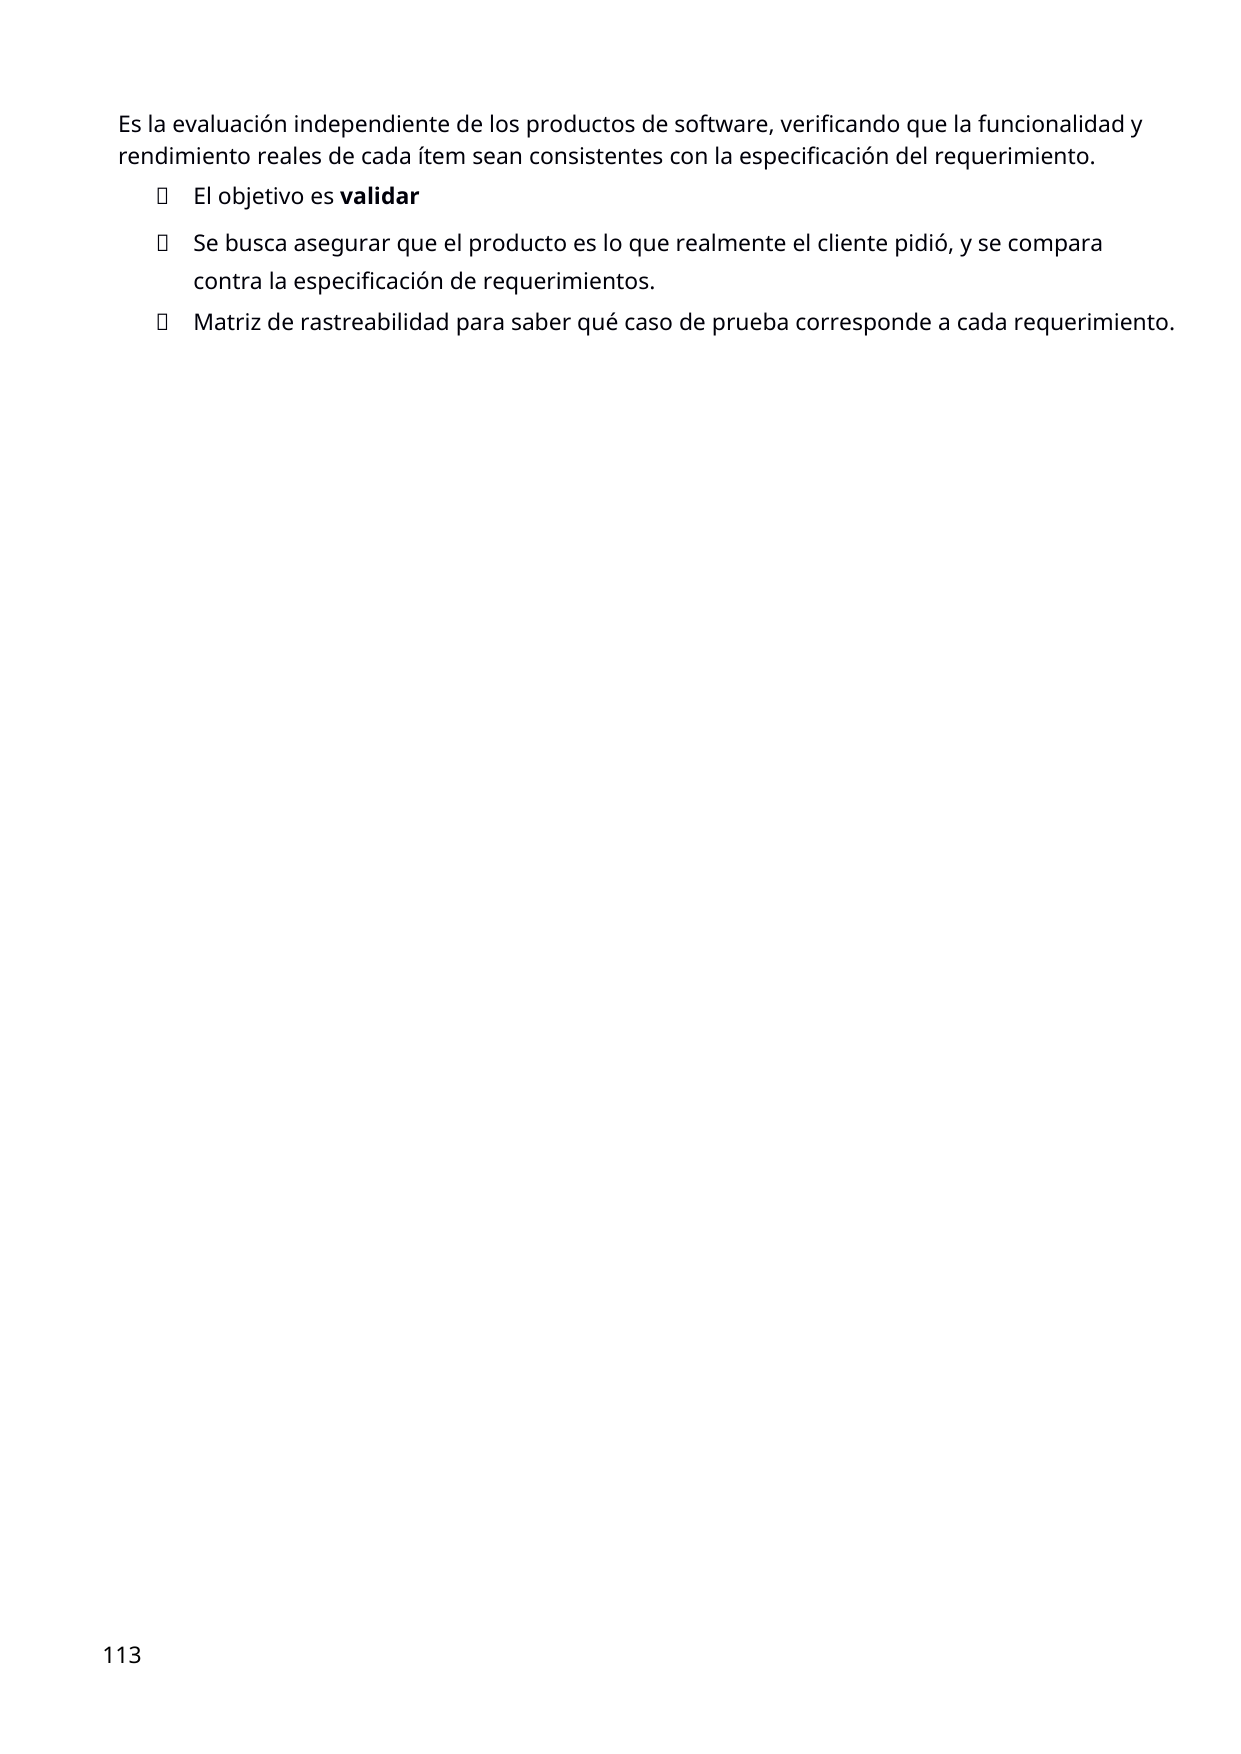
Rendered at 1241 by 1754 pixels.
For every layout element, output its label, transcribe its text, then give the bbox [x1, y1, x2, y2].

text Es la evaluación independiente de los productos de software, verificando que la funcionalidad y rendimiento reales de cada ítem sean consistentes con la especificación del requerimiento. [118, 108, 1182, 171]
list Se busca asegurar que el producto es lo que realmente el cliente pidió, y se compara contra la especificación de requerimientos. [156, 218, 1122, 296]
list Matriz de rastreabilidad para saber qué caso de prueba corresponde a cada requerimiento. [155, 296, 1182, 343]
list El objetivo es validar [155, 171, 1182, 218]
